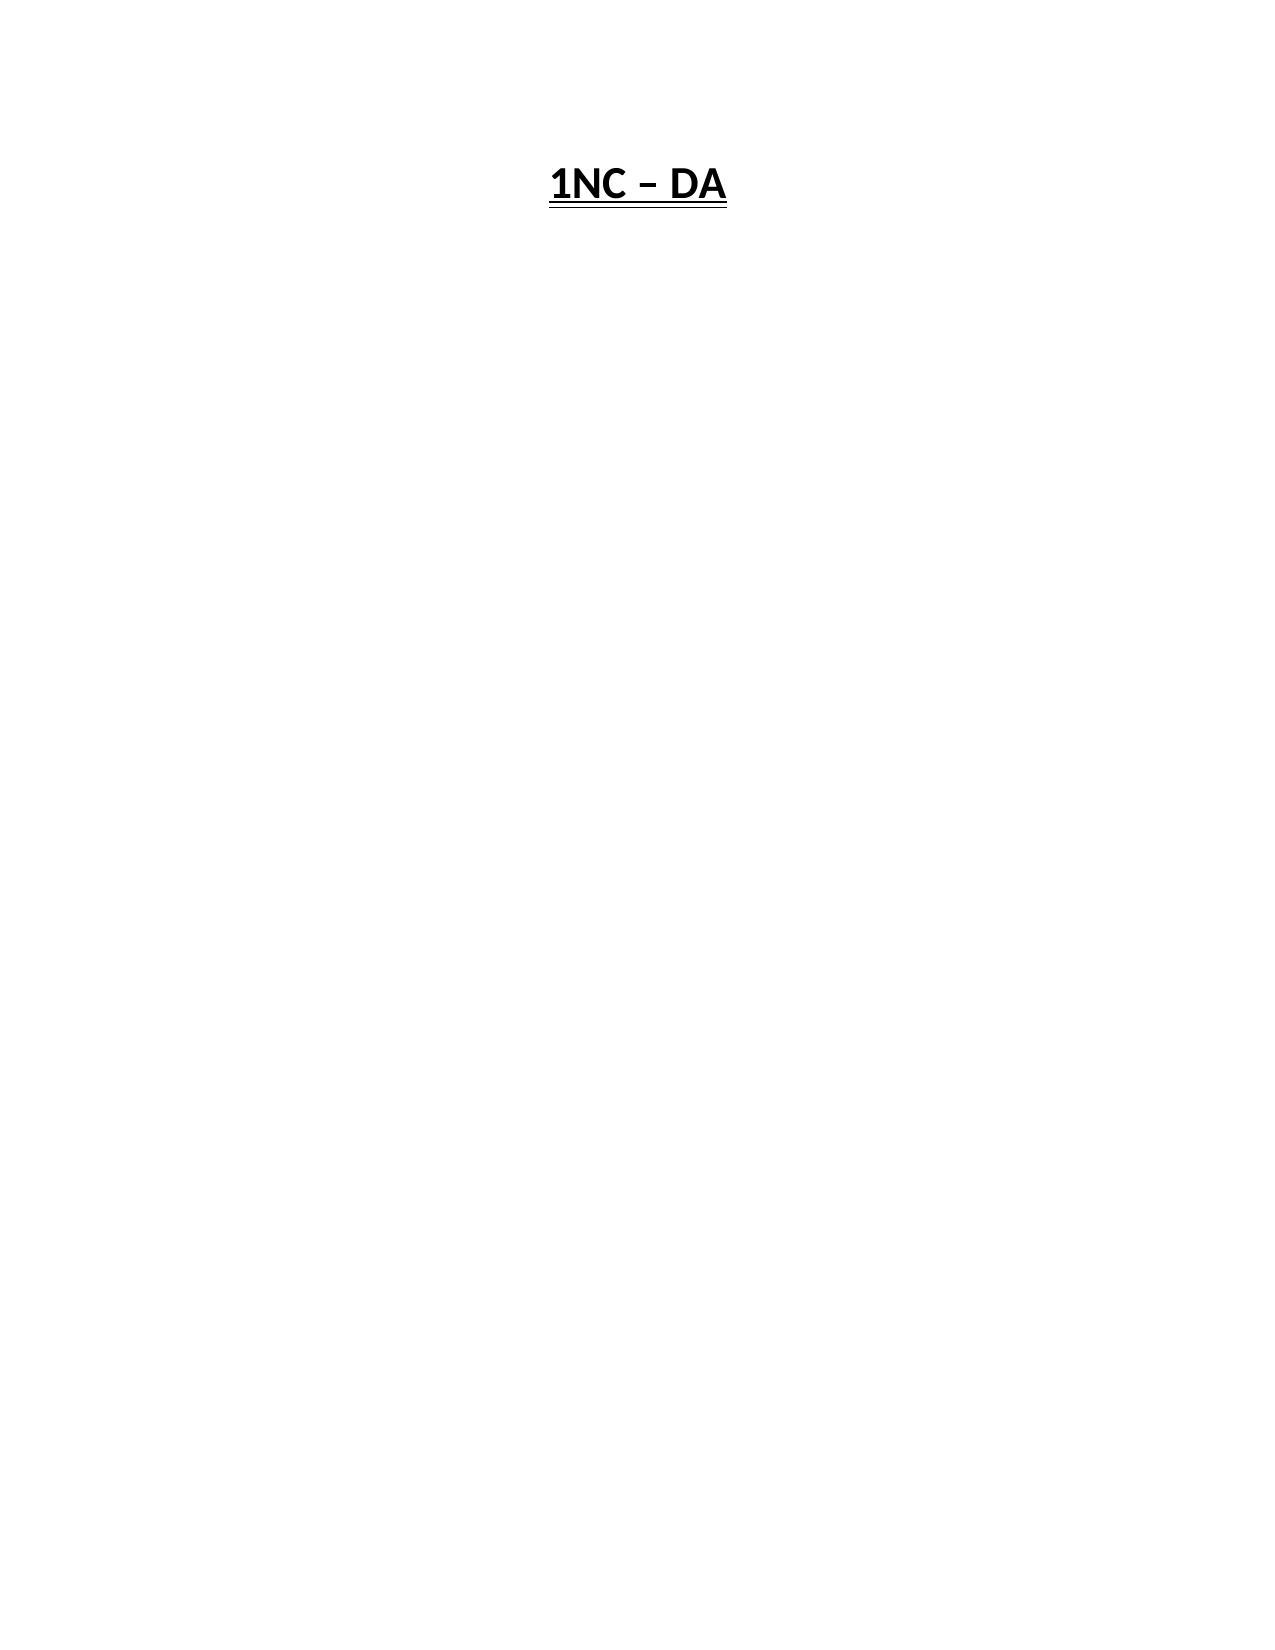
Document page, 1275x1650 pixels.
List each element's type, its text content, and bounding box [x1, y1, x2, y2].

subtitle 1NC – DA [150, 154, 1125, 210]
